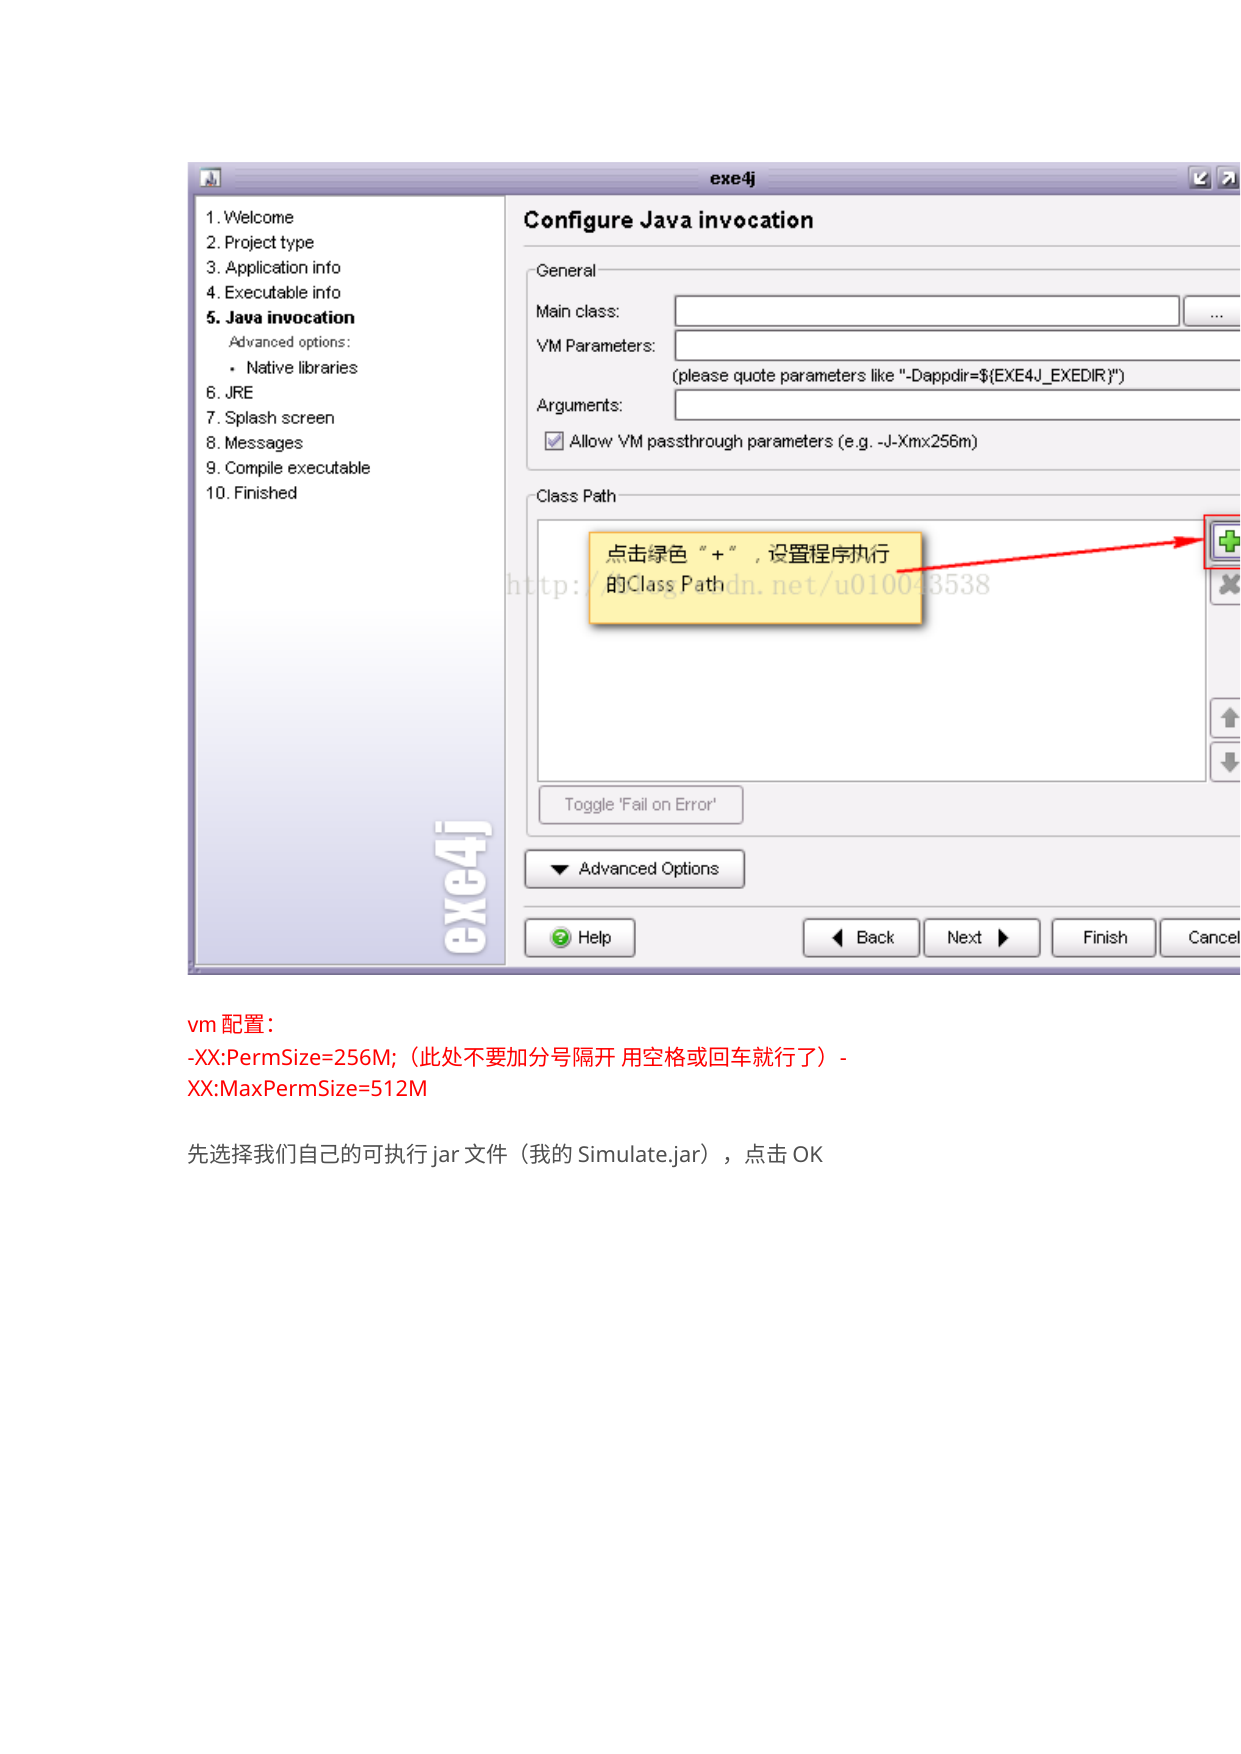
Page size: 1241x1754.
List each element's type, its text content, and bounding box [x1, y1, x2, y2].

picture [187, 162, 1241, 975]
text -XX:PermSize=256M;（此处不要加分号隔开 用空格或回车就行了）-XX:MaxPermSize=512M [187, 1039, 1053, 1104]
text 先选择我们自己的可执行jar文件（我的Simulate.jar），点击OK [187, 1137, 1053, 1169]
text vm配置： [187, 1007, 1053, 1039]
